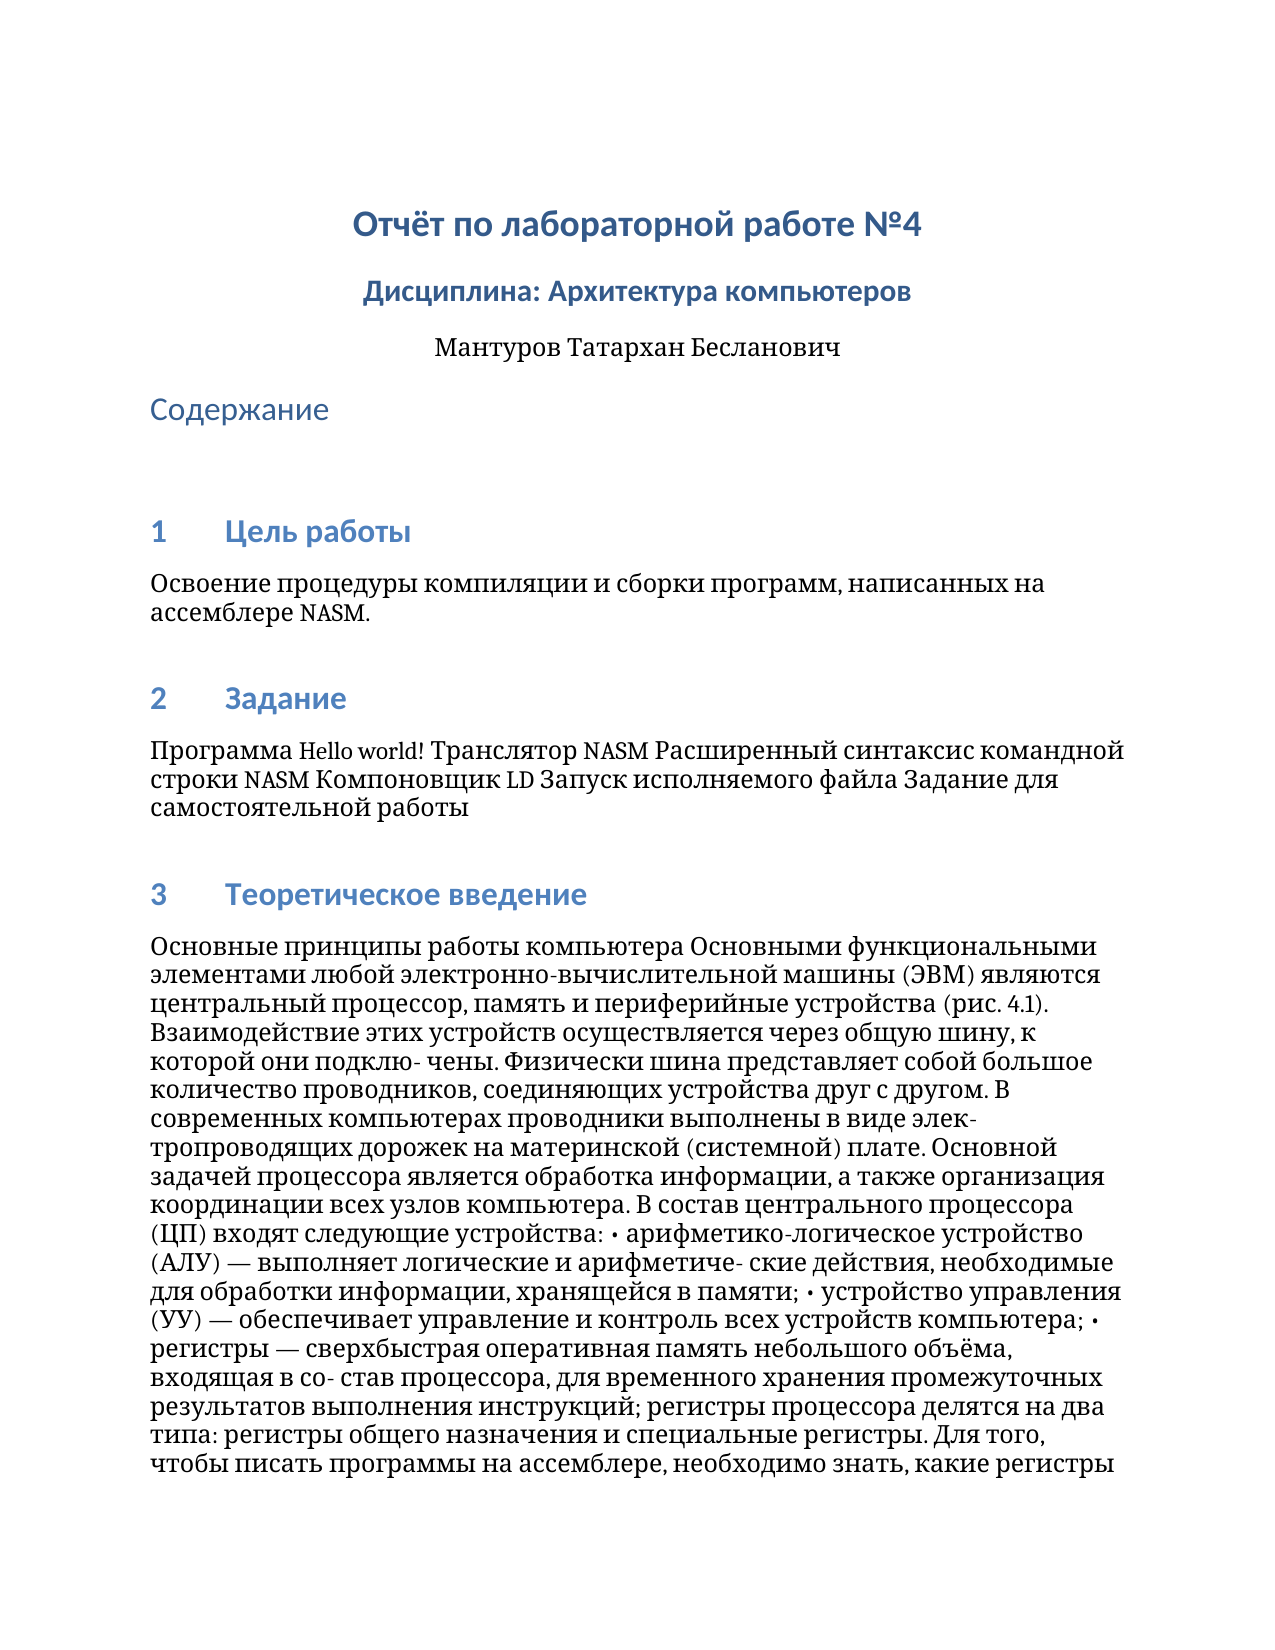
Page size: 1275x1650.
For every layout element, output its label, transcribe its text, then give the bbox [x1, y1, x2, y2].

subtitle Дисциплина: Архитектура компьютеров [150, 271, 1125, 309]
text Освоение процедуры компиляции и сборки программ, написанных на ассемблере NASM. [150, 570, 1125, 627]
subtitle 3 Теоретическое введение [150, 873, 1125, 914]
subtitle 1 Цель работы [150, 510, 1125, 551]
subtitle 2 Задание [150, 677, 1125, 718]
title Отчёт по лабораторной работе №4 [150, 200, 1125, 246]
text Мантуров Татархан Бесланович [150, 334, 1125, 363]
text Программа Hello world! Транслятор NASM Расширенный синтаксис командной строки NASM Компоновщик LD Запуск исполняемого файла Задание для самостоятельной работы [150, 737, 1125, 823]
